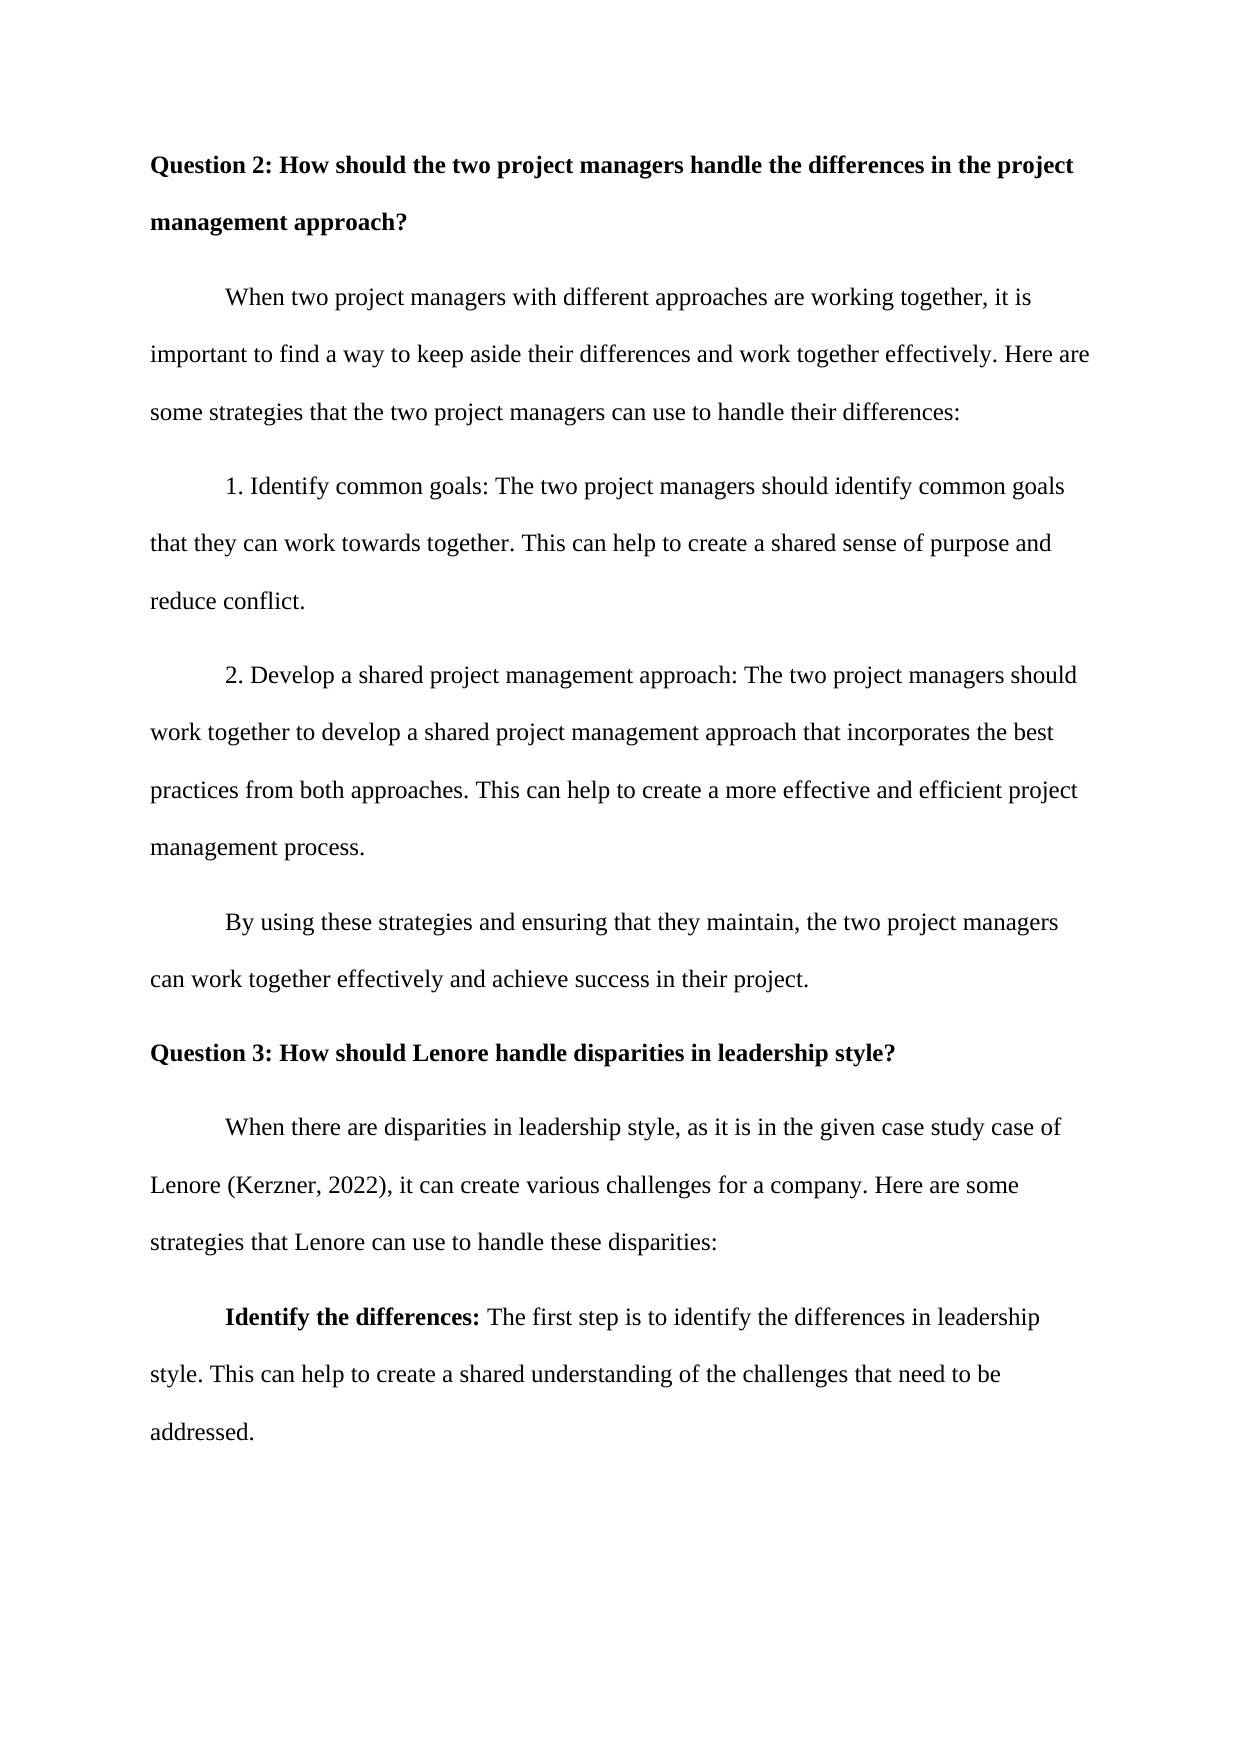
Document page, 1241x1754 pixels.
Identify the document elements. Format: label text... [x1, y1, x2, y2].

text Identify the differences: The first step is to identify the differences in leadership style. This can help to create a shared understanding of the challenges that need to be addressed. [150, 1302, 1090, 1445]
text When there are disparities in leadership style, as it is in the given case study case of Lenore (Kerzner, 2022), it can create various challenges for a company. Here are some strategies that Lenore can use to handle these disparities: [150, 1112, 1090, 1256]
text 1. Identify common goals: The two project managers should identify common goals that they can work towards together. This can help to create a shared sense of purpose and reduce conflict. [150, 471, 1090, 614]
text By using these strategies and ensuring that they maintain, the two project managers can work together effectively and achieve success in their project. [150, 907, 1090, 993]
text Question 2: How should the two project managers handle the differences in the project management approach? [150, 150, 1090, 236]
text Question 3: How should Lenore handle disparities in leadership style? [150, 1038, 1090, 1067]
text 2. Develop a shared project management approach: The two project managers should work together to develop a shared project management approach that incorporates the best practices from both approaches. This can help to create a more effective and efficient project management process. [150, 660, 1090, 861]
text When two project managers with different approaches are working together, it is important to find a way to keep aside their differences and work together effectively. Here are some strategies that the two project managers can use to handle their differences: [150, 282, 1090, 425]
